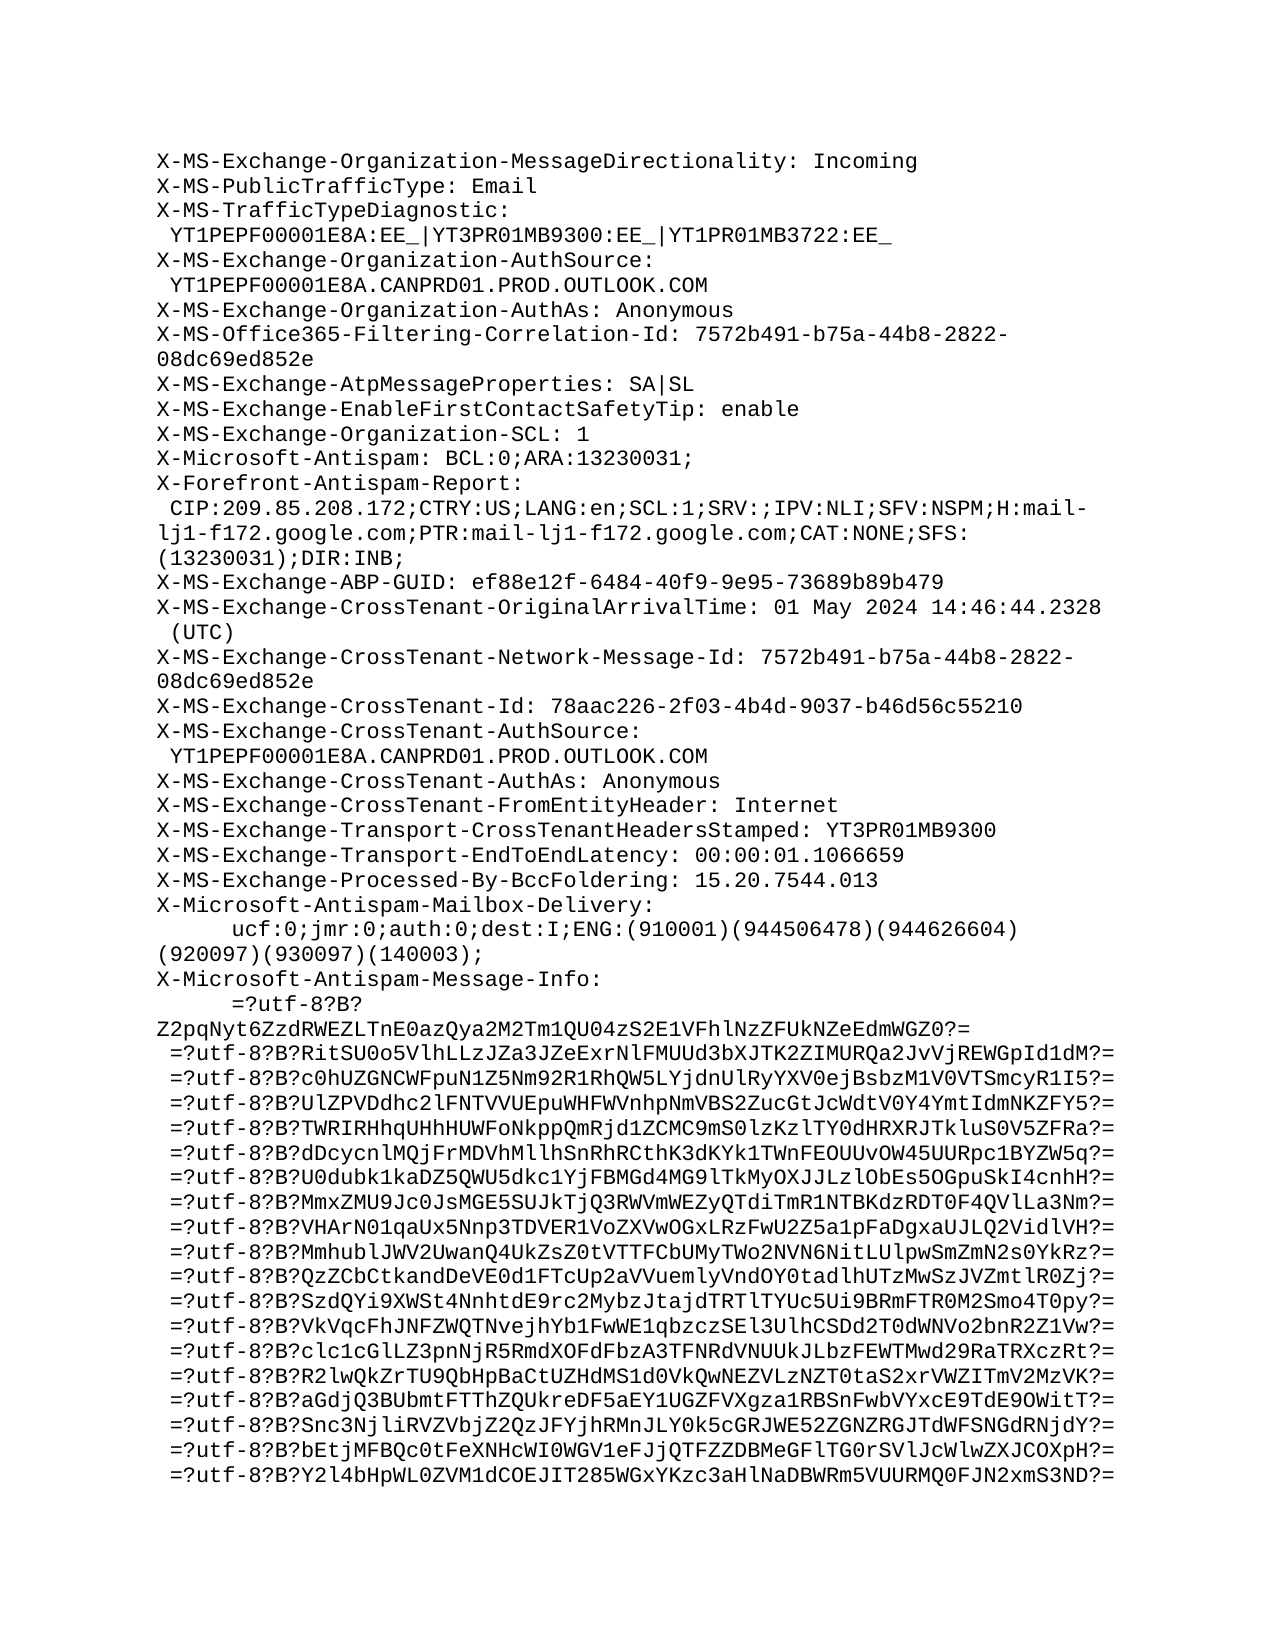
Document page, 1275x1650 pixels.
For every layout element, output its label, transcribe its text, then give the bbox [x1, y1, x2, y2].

text X-MS-Exchange-ABP-GUID: ef88e12f-6484-40f9-9e95-73689b89b479 [156, 571, 1118, 596]
text =?utf-8?B?bEtjMFBQc0tFeXNHcWI0WGV1eFJjQTFZZDBMeGFlTG0rSVlJcWlwZXJCOXpH?= [156, 1439, 1118, 1464]
text ucf:0;jmr:0;auth:0;dest:I;ENG:(910001)(944506478)(944626604)(920097)(930097)(140003); [156, 918, 1118, 968]
text YT1PEPF00001E8A.CANPRD01.PROD.OUTLOOK.COM [156, 274, 1118, 299]
text X-MS-Exchange-CrossTenant-Network-Message-Id: 7572b491-b75a-44b8-2822-08dc69ed852e [156, 646, 1118, 695]
text X-MS-Exchange-AtpMessageProperties: SA|SL [156, 373, 1118, 398]
text X-MS-Exchange-EnableFirstContactSafetyTip: enable [156, 398, 1118, 423]
text X-MS-PublicTrafficType: Email [156, 175, 1118, 199]
text =?utf-8?B?MmhublJWV2UwanQ4UkZsZ0tVTTFCbUMyTWo2NVN6NitLUlpwSmZmN2s0YkRz?= [156, 1241, 1118, 1266]
text =?utf-8?B?U0dubk1kaDZ5QWU5dkc1YjFBMGd4MG9lTkMyOXJJLzlObEs5OGpuSkI4cnhH?= [156, 1166, 1118, 1191]
text X-MS-Exchange-Organization-AuthAs: Anonymous [156, 299, 1118, 323]
text X-MS-Exchange-Organization-SCL: 1 [156, 423, 1118, 447]
text YT1PEPF00001E8A:EE_|YT3PR01MB9300:EE_|YT1PR01MB3722:EE_ [156, 224, 1118, 249]
text CIP:209.85.208.172;CTRY:US;LANG:en;SCL:1;SRV:;IPV:NLI;SFV:NSPM;H:mail-lj1-f172.google.com;PTR:mail-lj1-f172.google.com;CAT:NONE;SFS:(13230031);DIR:INB; [156, 497, 1118, 571]
text =?utf-8?B?Z2pqNyt6ZzdRWEZLTnE0azQya2M2Tm1QU04zS2E1VFhlNzZFUkNZeEdmWGZ0?= [156, 993, 1118, 1042]
text =?utf-8?B?RitSU0o5VlhLLzJZa3JZeExrNlFMUUd3bXJTK2ZIMURQa2JvVjREWGpId1dM?= [156, 1042, 1118, 1067]
text X-Microsoft-Antispam: BCL:0;ARA:13230031; [156, 447, 1118, 472]
text X-MS-Exchange-CrossTenant-FromEntityHeader: Internet [156, 794, 1118, 819]
text X-Forefront-Antispam-Report: [156, 472, 1118, 497]
text =?utf-8?B?SzdQYi9XWSt4NnhtdE9rc2MybzJtajdTRTlTYUc5Ui9BRmFTR0M2Smo4T0py?= [156, 1290, 1118, 1315]
text X-Microsoft-Antispam-Mailbox-Delivery: [156, 894, 1118, 918]
text =?utf-8?B?UlZPVDdhc2lFNTVVUEpuWHFWVnhpNmVBS2ZucGtJcWdtV0Y4YmtIdmNKZFY5?= [156, 1092, 1118, 1117]
text X-MS-Exchange-CrossTenant-AuthAs: Anonymous [156, 770, 1118, 794]
text X-MS-Exchange-Organization-MessageDirectionality: Incoming [156, 150, 1118, 175]
text =?utf-8?B?dDcycnlMQjFrMDVhMllhSnRhRCthK3dKYk1TWnFEOUUvOW45UURpc1BYZW5q?= [156, 1142, 1118, 1166]
text =?utf-8?B?R2lwQkZrTU9QbHpBaCtUZHdMS1d0VkQwNEZVLzNZT0taS2xrVWZITmV2MzVK?= [156, 1365, 1118, 1389]
text X-MS-Exchange-Transport-CrossTenantHeadersStamped: YT3PR01MB9300 [156, 819, 1118, 844]
text X-MS-Office365-Filtering-Correlation-Id: 7572b491-b75a-44b8-2822-08dc69ed852e [156, 323, 1118, 373]
text (UTC) [156, 621, 1118, 646]
text =?utf-8?B?MmxZMU9Jc0JsMGE5SUJkTjQ3RWVmWEZyQTdiTmR1NTBKdzRDT0F4QVlLa3Nm?= [156, 1191, 1118, 1216]
text =?utf-8?B?aGdjQ3BUbmtFTThZQUkreDF5aEY1UGZFVXgza1RBSnFwbVYxcE9TdE9OWitT?= [156, 1389, 1118, 1414]
text =?utf-8?B?QzZCbCtkandDeVE0d1FTcUp2aVVuemlyVndOY0tadlhUTzMwSzJVZmtlR0Zj?= [156, 1266, 1118, 1290]
text X-Microsoft-Antispam-Message-Info: [156, 968, 1118, 993]
text =?utf-8?B?VHArN01qaUx5Nnp3TDVER1VoZXVwOGxLRzFwU2Z5a1pFaDgxaUJLQ2VidlVH?= [156, 1216, 1118, 1241]
text =?utf-8?B?TWRIRHhqUHhHUWFoNkppQmRjd1ZCMC9mS0lzKzlTY0dHRXRJTkluS0V5ZFRa?= [156, 1117, 1118, 1142]
text =?utf-8?B?Y2l4bHpWL0ZVM1dCOEJIT285WGxYKzc3aHlNaDBWRm5VUURMQ0FJN2xmS3ND?= [156, 1464, 1118, 1489]
text X-MS-TrafficTypeDiagnostic: [156, 199, 1118, 224]
text X-MS-Exchange-Processed-By-BccFoldering: 15.20.7544.013 [156, 869, 1118, 894]
text =?utf-8?B?clc1cGlLZ3pnNjR5RmdXOFdFbzA3TFNRdVNUUkJLbzFEWTMwd29RaTRXczRt?= [156, 1340, 1118, 1365]
text =?utf-8?B?VkVqcFhJNFZWQTNvejhYb1FwWE1qbzczSEl3UlhCSDd2T0dWNVo2bnR2Z1Vw?= [156, 1315, 1118, 1340]
text X-MS-Exchange-Transport-EndToEndLatency: 00:00:01.1066659 [156, 844, 1118, 869]
text X-MS-Exchange-CrossTenant-OriginalArrivalTime: 01 May 2024 14:46:44.2328 [156, 596, 1118, 621]
text =?utf-8?B?c0hUZGNCWFpuN1Z5Nm92R1RhQW5LYjdnUlRyYXV0ejBsbzM1V0VTSmcyR1I5?= [156, 1067, 1118, 1092]
text X-MS-Exchange-CrossTenant-AuthSource: [156, 720, 1118, 745]
text X-MS-Exchange-Organization-AuthSource: [156, 249, 1118, 274]
text =?utf-8?B?Snc3NjliRVZVbjZ2QzJFYjhRMnJLY0k5cGRJWE52ZGNZRGJTdWFSNGdRNjdY?= [156, 1414, 1118, 1439]
text YT1PEPF00001E8A.CANPRD01.PROD.OUTLOOK.COM [156, 745, 1118, 770]
text X-MS-Exchange-CrossTenant-Id: 78aac226-2f03-4b4d-9037-b46d56c55210 [156, 695, 1118, 720]
